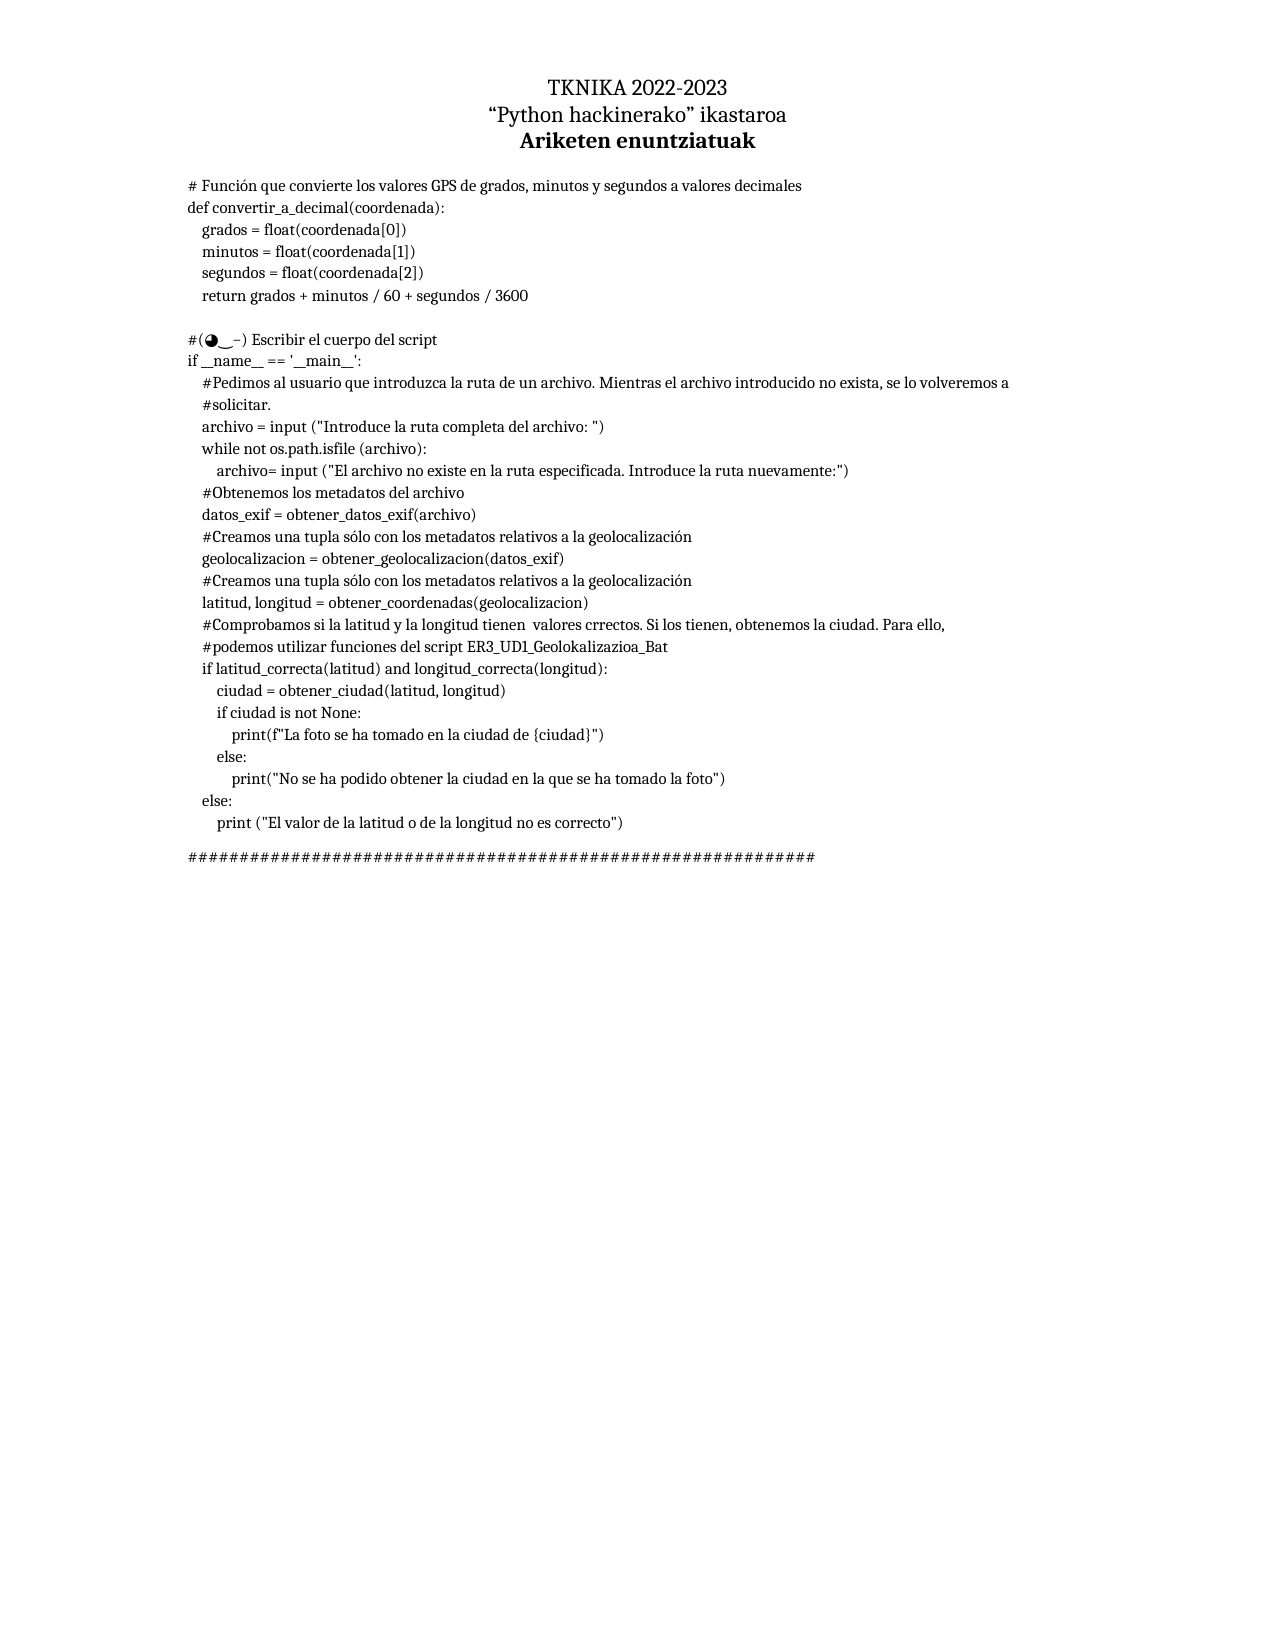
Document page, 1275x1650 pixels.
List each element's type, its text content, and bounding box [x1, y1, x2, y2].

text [187, 154, 1087, 833]
text ############################################################# [187, 848, 1087, 867]
